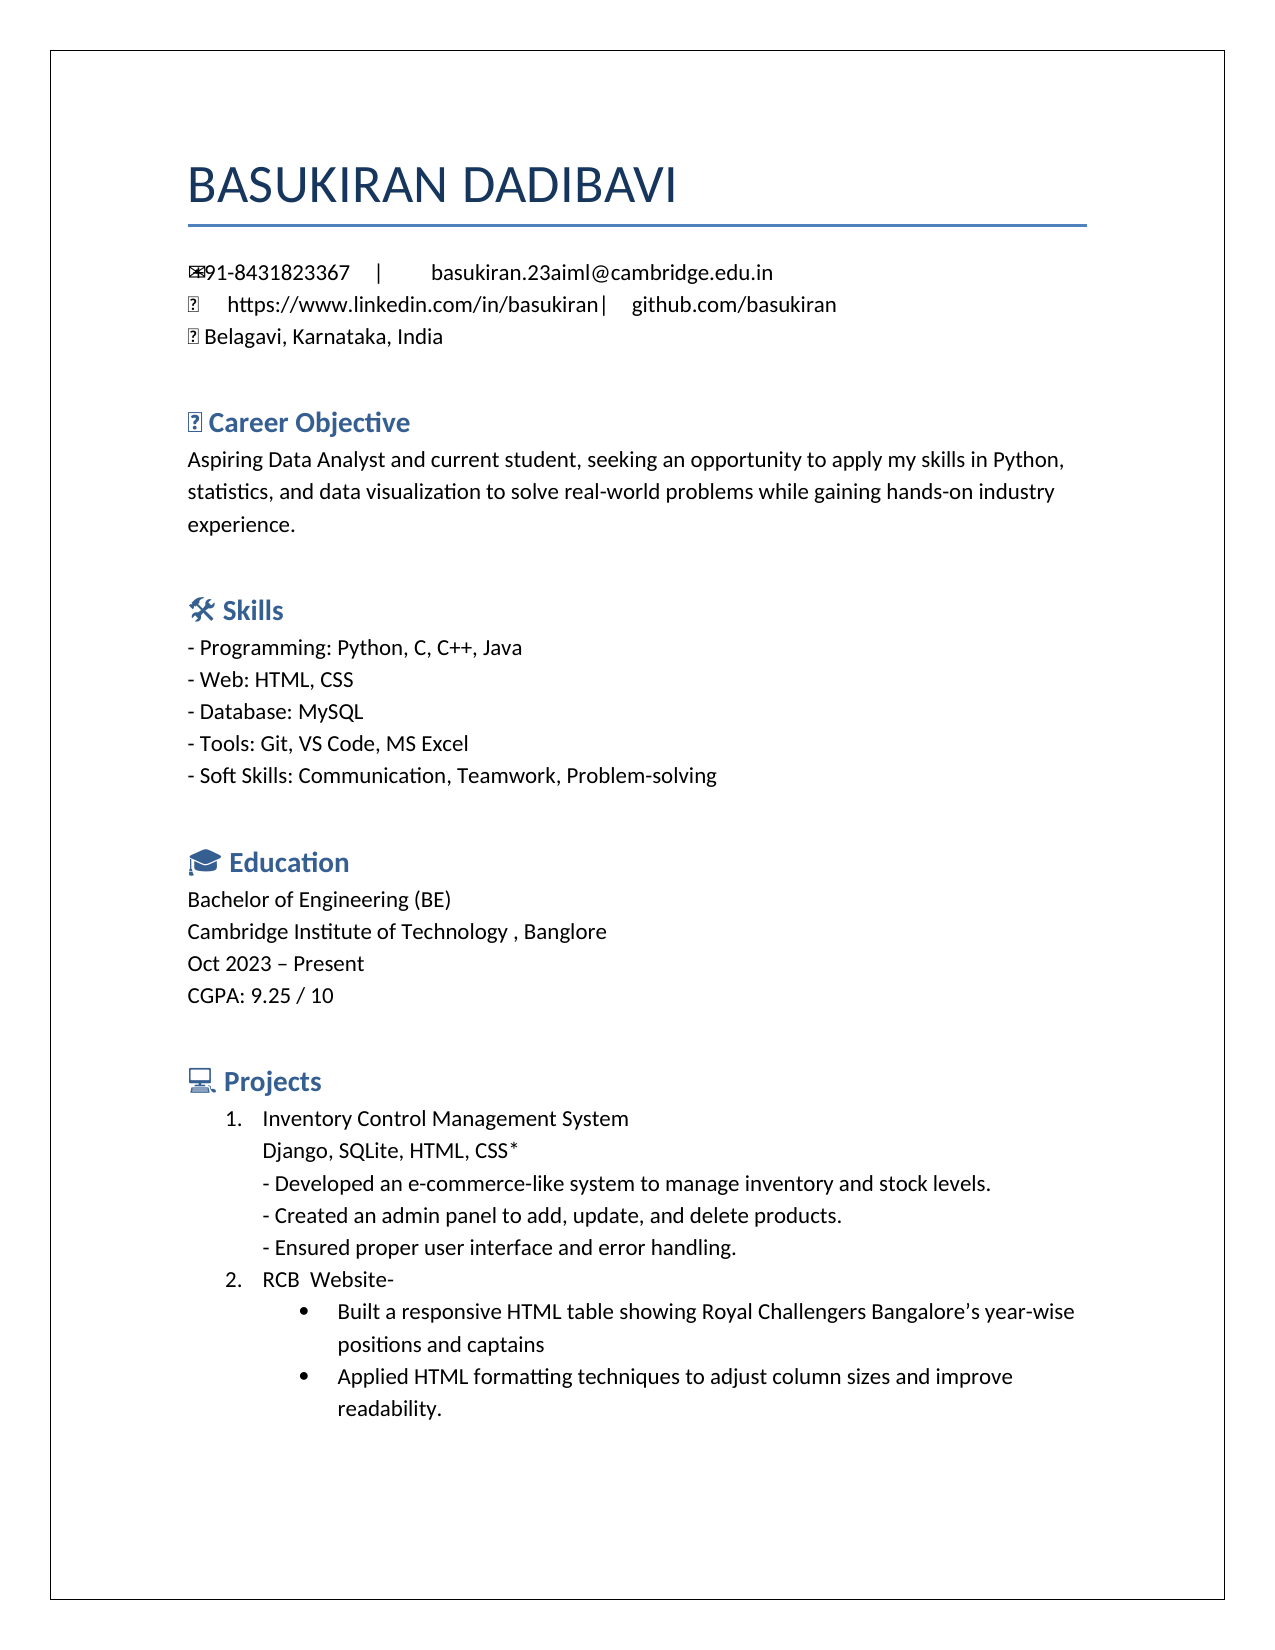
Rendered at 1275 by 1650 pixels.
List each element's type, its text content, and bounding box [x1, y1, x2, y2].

list Inventory Control Management System Django, SQLite, HTML, CSS* - Developed an e-commerce-like system to manage inventory and stock levels. - Created an admin panel to add, update, and delete products. - Ensured proper user interface and error handling. [225, 1104, 1087, 1261]
list Built a responsive HTML table showing Royal Challengers Bangalore’s year-wise positions and captains [300, 1297, 1087, 1358]
list RCB Website- [225, 1265, 1087, 1293]
subtitle 🎯 Career Objective [187, 404, 1087, 440]
title BASUKIRAN DADIBAVI [187, 150, 1087, 227]
subtitle 🎓 Education [187, 844, 1087, 879]
text Aspiring Data Analyst and current student, seeking an opportunity to apply my skills in Python, statistics, and data visualization to solve real-world problems while gaining hands-on industry experience. [187, 445, 1087, 538]
text 📱 +91-8431823367 | ✉️ basukiran.23aiml@cambridge.edu.in 🌐 https://www.linkedin.com/in/basukiran| github.com/basukiran 📍 Belagavi, Karnataka, India [187, 258, 1087, 350]
list Applied HTML formatting techniques to adjust column sizes and improve readability. [300, 1362, 1087, 1422]
text - Programming: Python, C, C++, Java - Web: HTML, CSS - Database: MySQL - Tools: Git, VS Code, MS Excel - Soft Skills: Communication, Teamwork, Problem-solving [187, 633, 1087, 789]
text Bachelor of Engineering (BE) Cambridge Institute of Technology , Banglore Oct 2023 – Present CGPA: 9.25 / 10 [187, 885, 1087, 1009]
subtitle 🛠️ Skills [187, 592, 1087, 627]
subtitle 💻 Projects [187, 1063, 1087, 1099]
